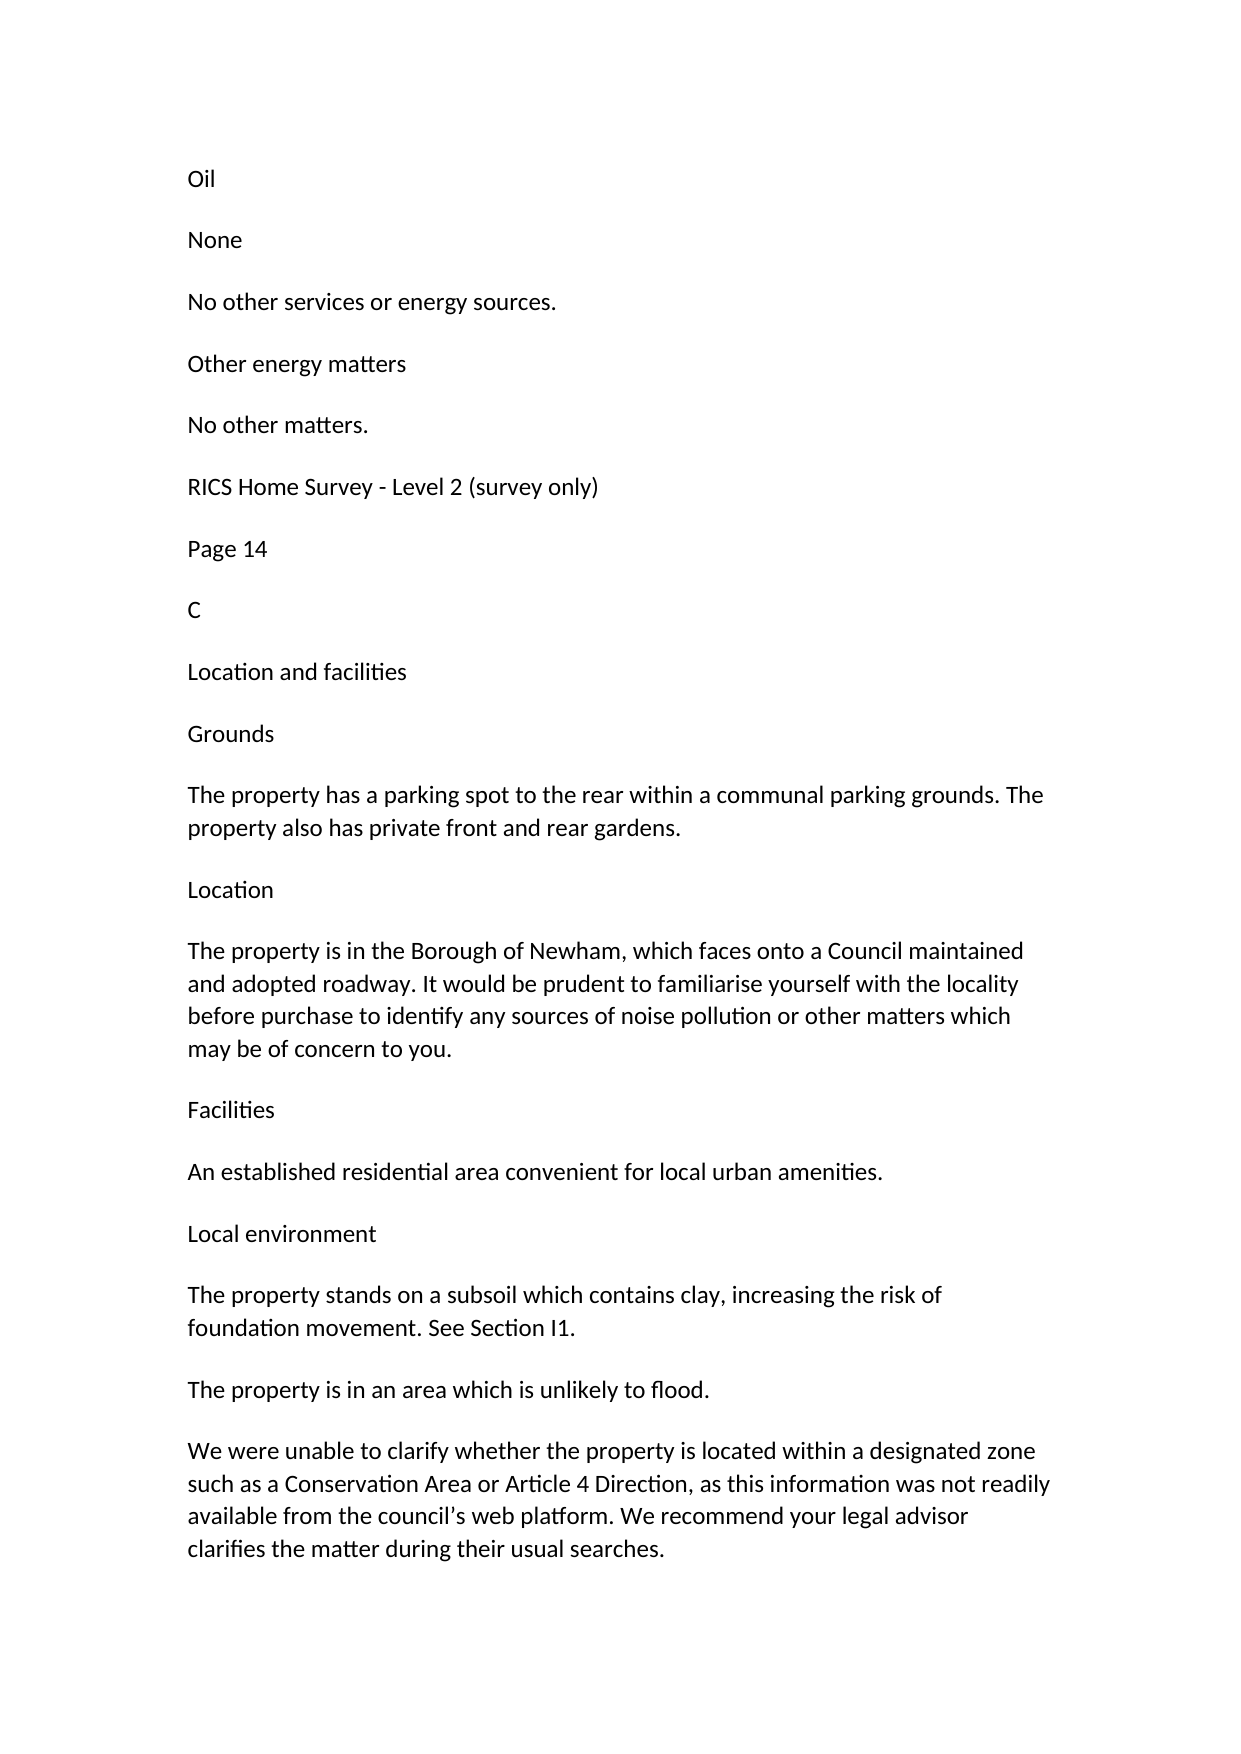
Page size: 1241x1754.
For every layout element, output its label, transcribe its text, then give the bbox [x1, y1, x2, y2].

text The property is in the Borough of Newham, which faces onto a Council maintained and adopted roadway. It would be prudent to familiarise yourself with the locality before purchase to identify any sources of noise pollution or other matters which may be of concern to you. [187, 934, 1053, 1064]
text No other services or energy sources. [187, 285, 1053, 318]
text Location [187, 873, 1053, 905]
text The property is in an area which is unlikely to flood. [187, 1373, 1053, 1405]
text Other energy matters [187, 347, 1053, 379]
text No other matters. [187, 409, 1053, 441]
text None [187, 224, 1053, 256]
text Page 14 [187, 532, 1053, 564]
text C [187, 594, 1053, 626]
text Facilities [187, 1094, 1053, 1126]
text Local environment [187, 1217, 1053, 1249]
text We were unable to clarify whether the property is located within a designated zone such as a Conservation Area or Article 4 Direction, as this information was not readily available from the council’s web platform. We recommend your legal advisor clarifies the matter during their usual searches. [187, 1434, 1053, 1564]
text The property has a parking spot to the rear within a communal parking grounds. The property also has private front and rear gardens. [187, 779, 1053, 844]
text An established residential area convenient for local urban amenities. [187, 1155, 1053, 1188]
text Grounds [187, 717, 1053, 749]
text Location and facilities [187, 655, 1053, 688]
text The property stands on a subsoil which contains clay, increasing the risk of foundation movement. See Section I1. [187, 1279, 1053, 1344]
text Oil [187, 162, 1053, 194]
text RICS Home Survey - Level 2 (survey only) [187, 470, 1053, 503]
